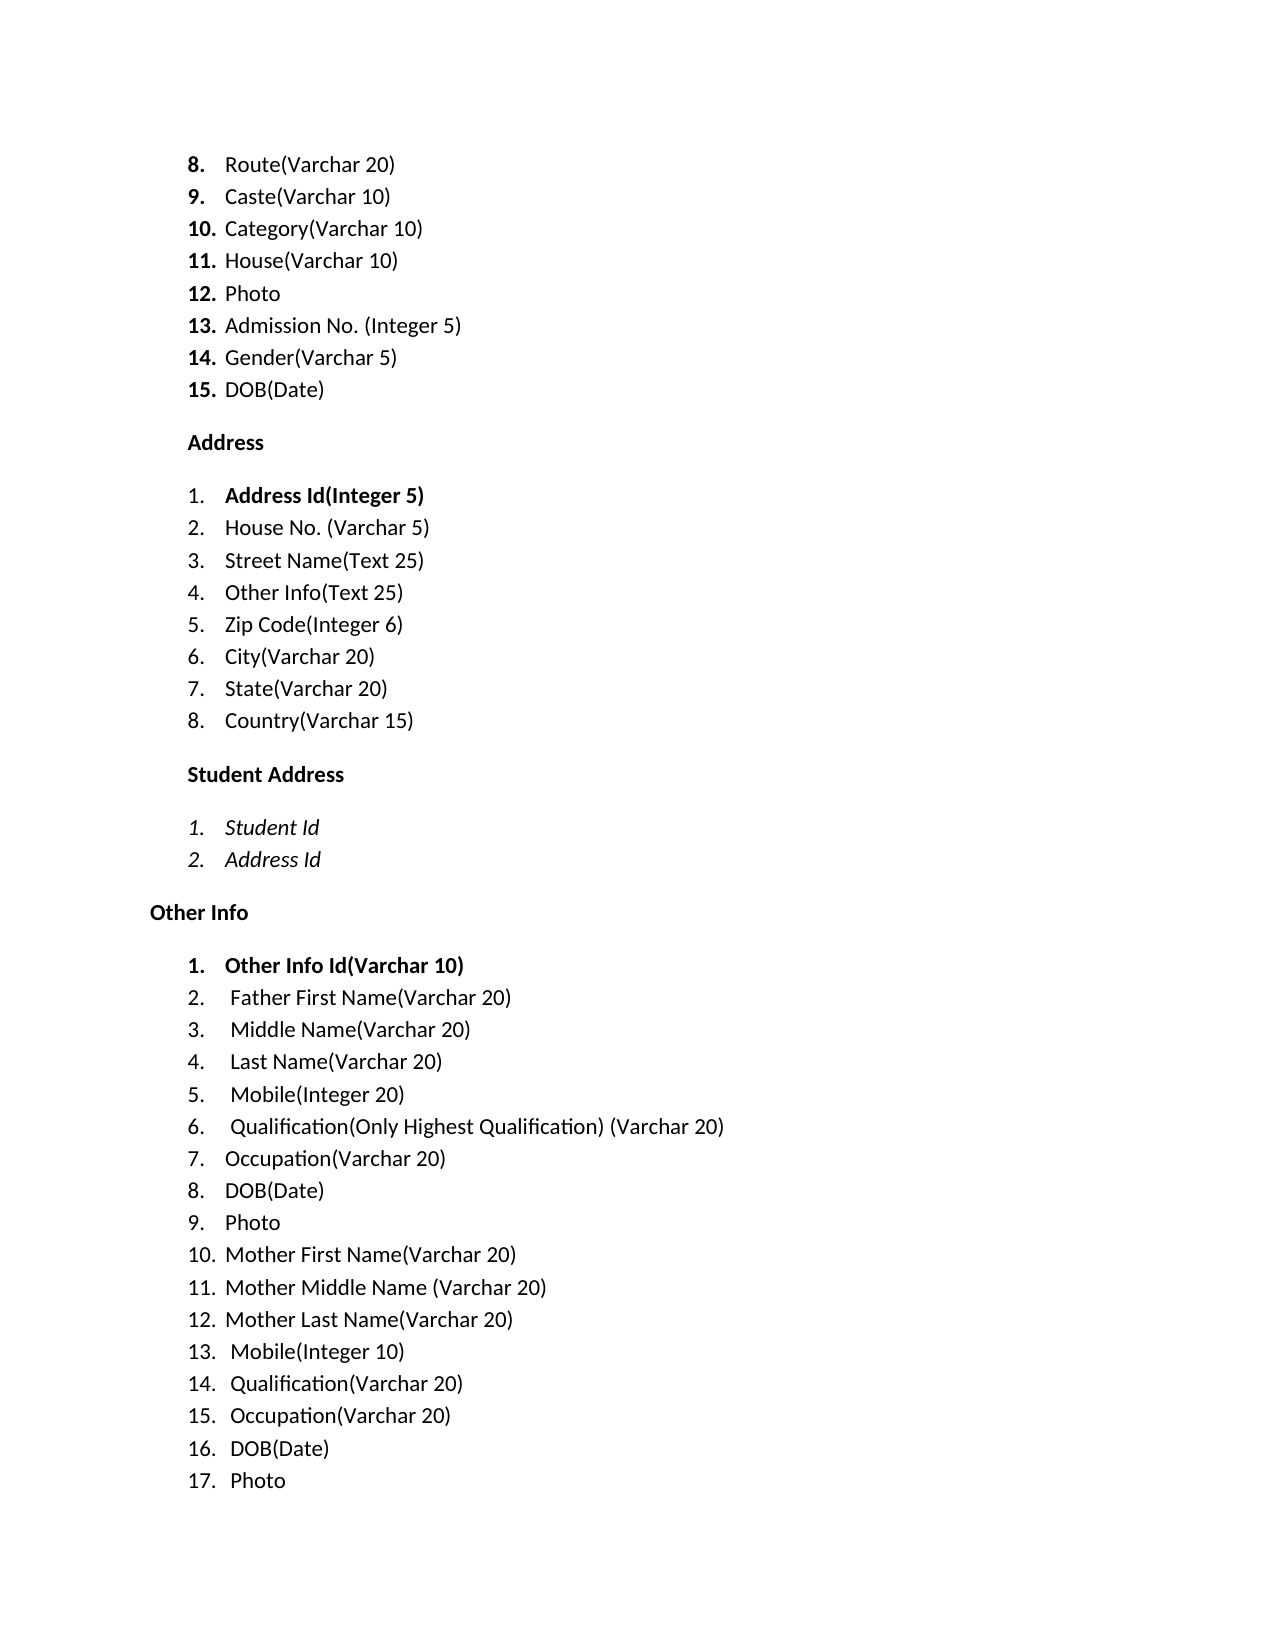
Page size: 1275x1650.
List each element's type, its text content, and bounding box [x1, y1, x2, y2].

list Occupation(Varchar 20) [187, 1402, 1125, 1429]
list Country(Varchar 15) [187, 707, 1125, 735]
list Photo [187, 279, 1125, 307]
list Mobile(Integer 10) [187, 1337, 1125, 1365]
list House No. (Varchar 5) [187, 513, 1125, 542]
list Address Id [187, 845, 1125, 873]
list Student Id [187, 813, 1125, 841]
list Street Name(Text 25) [187, 546, 1125, 574]
list Caste(Varchar 10) [187, 182, 1125, 210]
list Mother Middle Name (Varchar 20) [187, 1273, 1125, 1301]
list Other Info Id(Varchar 10) [187, 951, 1125, 979]
list DOB(Date) [187, 1434, 1125, 1462]
text Other Info [150, 898, 1125, 926]
list Other Info(Text 25) [187, 578, 1125, 606]
text Student Address [150, 760, 1125, 788]
list Photo [187, 1208, 1125, 1236]
list Middle Name(Varchar 20) [187, 1015, 1125, 1043]
list Address Id(Integer 5) [187, 481, 1125, 509]
list Mobile(Integer 20) [187, 1080, 1125, 1108]
list Admission No. (Integer 5) [187, 311, 1125, 339]
list State(Varchar 20) [187, 674, 1125, 702]
list Category(Varchar 10) [187, 214, 1125, 242]
list Occupation(Varchar 20) [187, 1144, 1125, 1172]
list Route(Varchar 20) [187, 150, 1125, 178]
list Photo [187, 1466, 1125, 1494]
list Last Name(Varchar 20) [187, 1047, 1125, 1076]
list Qualification(Varchar 20) [187, 1369, 1125, 1397]
list Gender(Varchar 5) [187, 343, 1125, 371]
list DOB(Date) [187, 1176, 1125, 1204]
list House(Varchar 10) [187, 247, 1125, 274]
list DOB(Date) [187, 375, 1125, 403]
list Zip Code(Integer 6) [187, 610, 1125, 638]
text Address [187, 428, 1125, 456]
list Mother First Name(Varchar 20) [187, 1241, 1125, 1269]
list Mother Last Name(Varchar 20) [187, 1305, 1125, 1333]
list City(Varchar 20) [187, 642, 1125, 670]
list Father First Name(Varchar 20) [187, 983, 1125, 1011]
list Qualification(Only Highest Qualification) (Varchar 20) [187, 1112, 1125, 1140]
